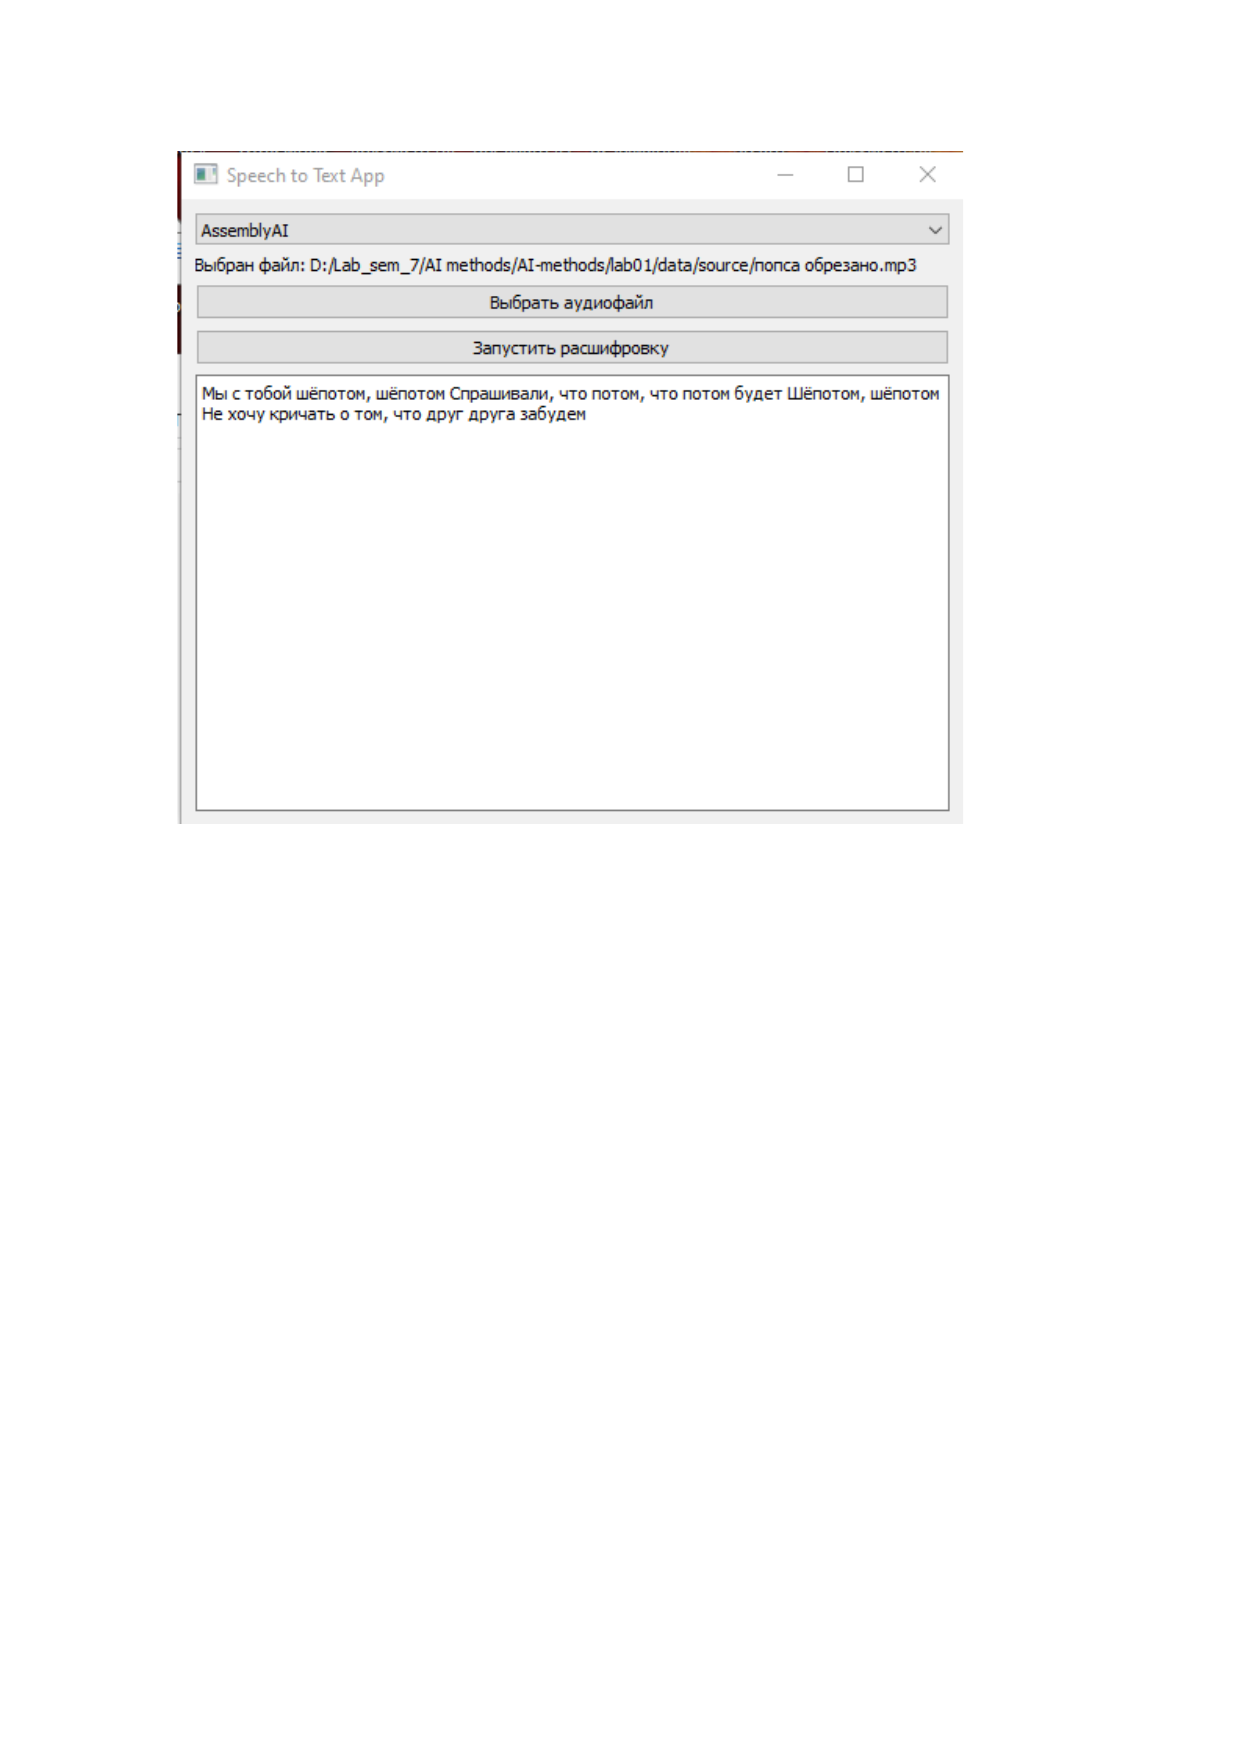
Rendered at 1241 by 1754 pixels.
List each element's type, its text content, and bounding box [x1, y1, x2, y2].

picture [177, 151, 964, 824]
